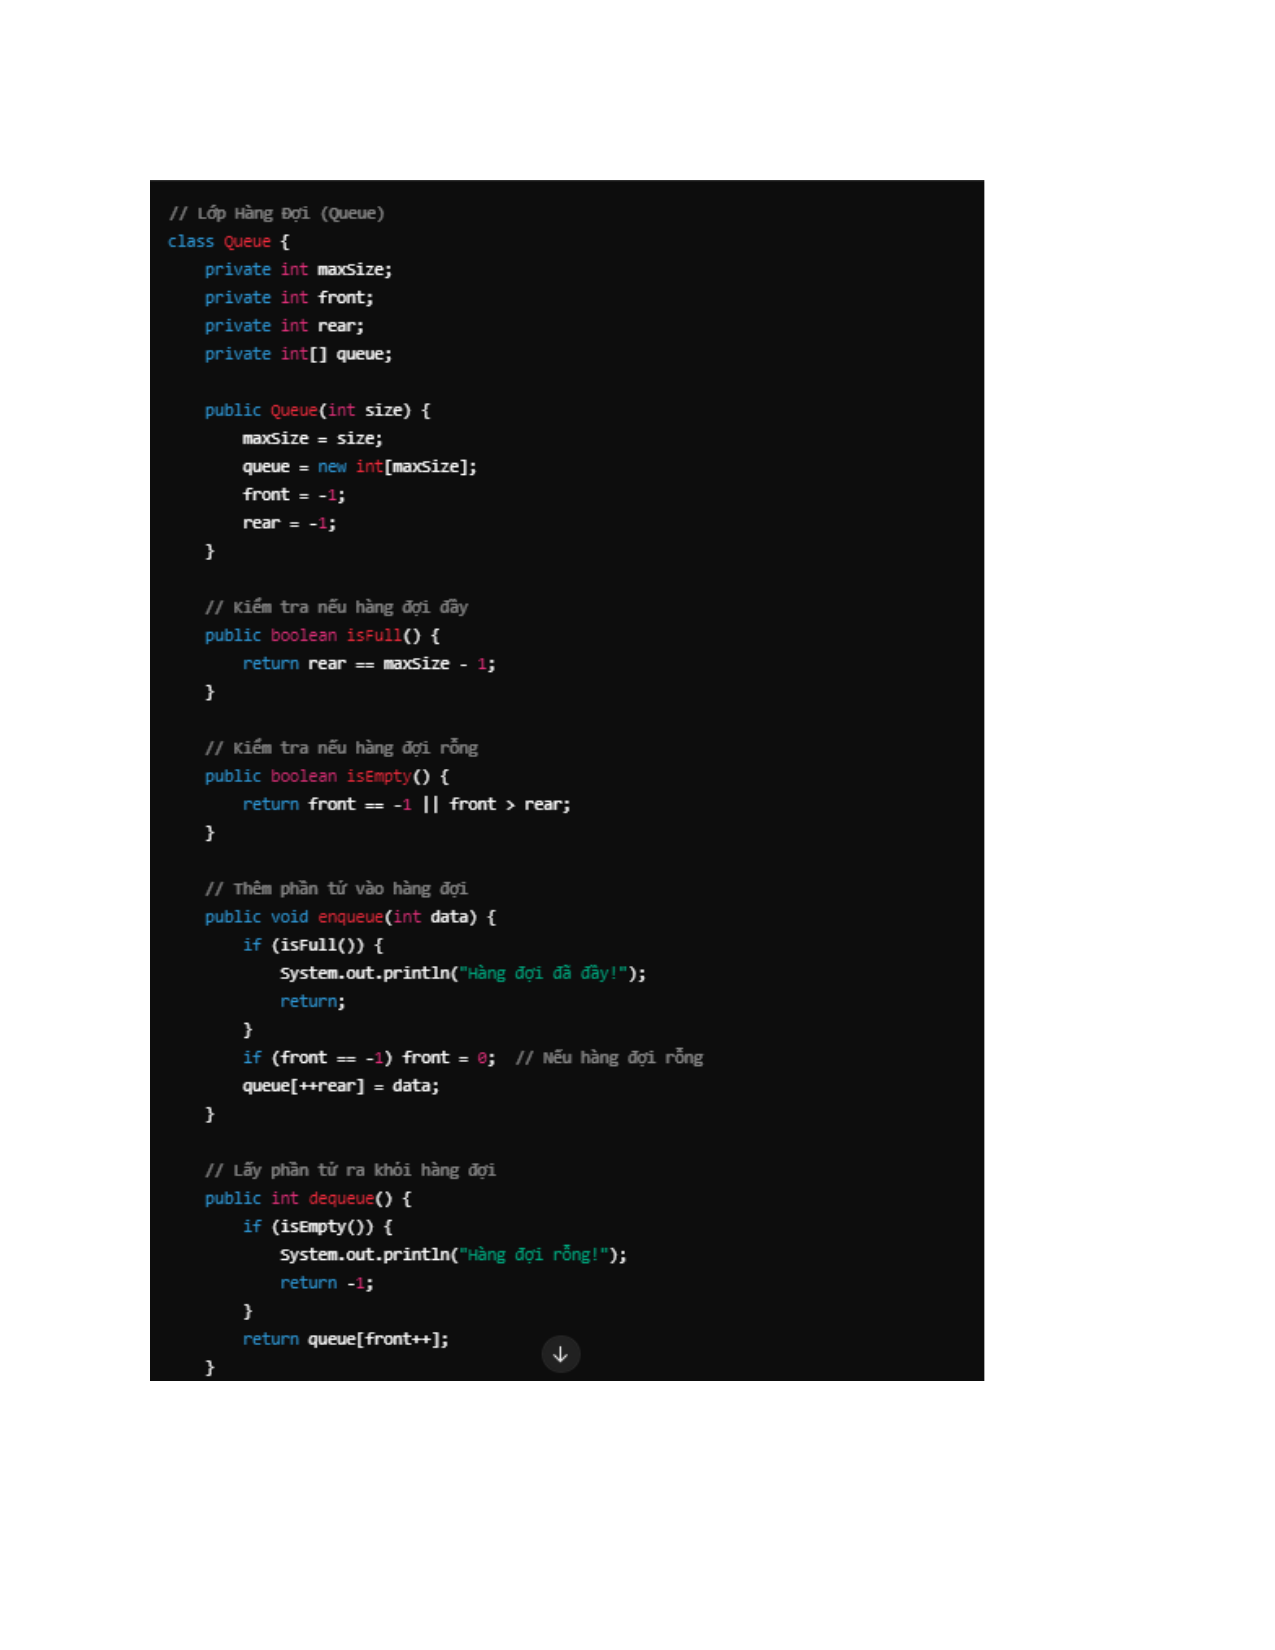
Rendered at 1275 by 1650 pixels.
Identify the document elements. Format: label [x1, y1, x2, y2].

picture [150, 180, 985, 1381]
